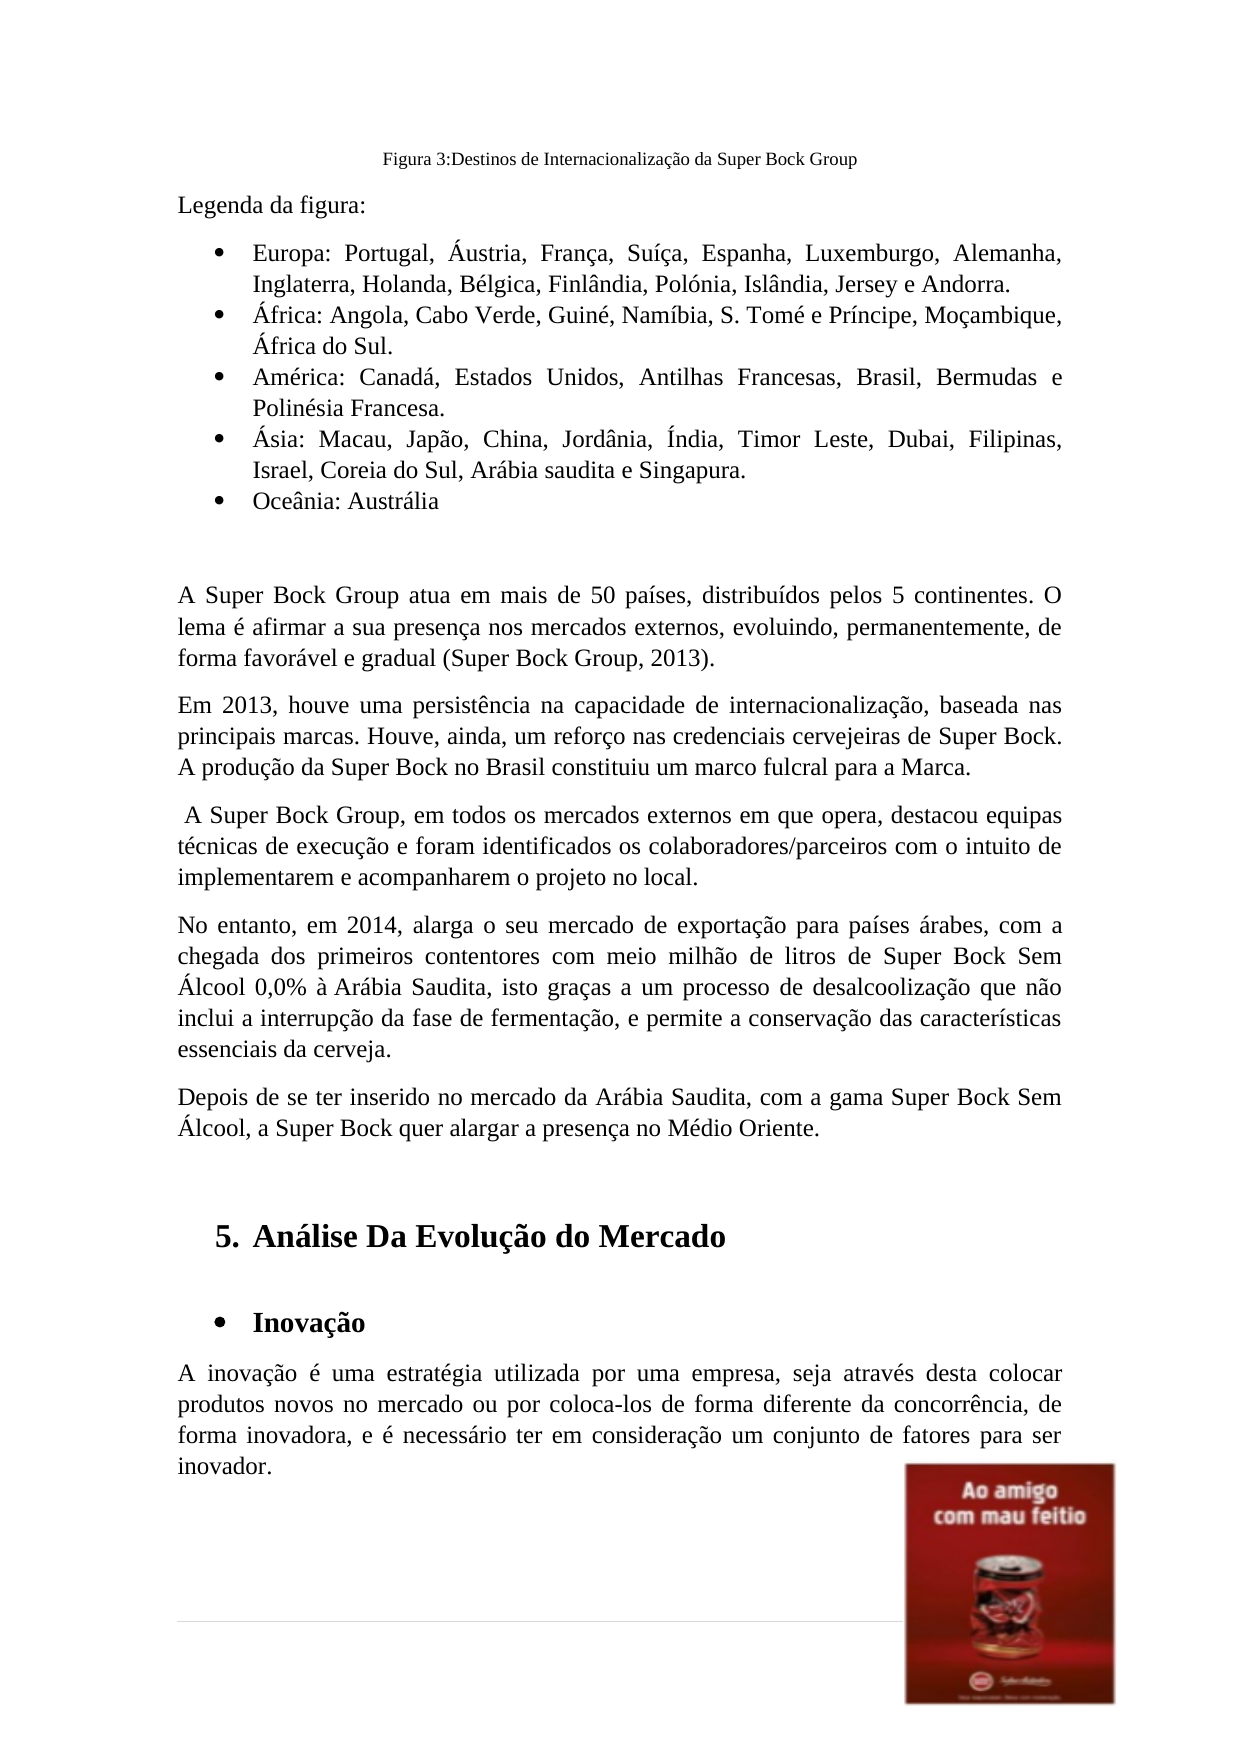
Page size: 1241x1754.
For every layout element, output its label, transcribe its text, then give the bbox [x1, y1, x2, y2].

text Legenda da figura: [177, 190, 1063, 219]
text A Super Bock Group, em todos os mercados externos em que opera, destacou equipas técnicas de execução e foram identificados os colaboradores/parceiros com o intuito de implementarem e acompanharem o projeto no local. [177, 800, 1063, 891]
list Europa: Portugal, Áustria, França, Suíça, Espanha, Luxemburgo, Alemanha, Inglaterra, Holanda, Bélgica, Finlândia, Polónia, Islândia, Jersey e Andorra. [215, 238, 1063, 297]
text Depois de se ter inserido no mercado da Arábia Saudita, com a gama Super Bock Sem Álcool, a Super Bock quer alargar a presença no Médio Oriente. [177, 1082, 1063, 1142]
text Em 2013, houve uma persistência na capacidade de internacionalização, baseada nas principais marcas. Houve, ainda, um reforço nas credenciais cervejeiras de Super Bock. A produção da Super Bock no Brasil constituiu um marco fulcral para a Marca. [177, 690, 1063, 781]
list Ásia: Macau, Japão, China, Jordânia, Índia, Timor Leste, Dubai, Filipinas, Israel, Coreia do Sul, Arábia saudita e Singapura. [215, 424, 1063, 484]
text A Super Bock Group atua em mais de 50 países, distribuídos pelos 5 continentes. O lema é afirmar a sua presença nos mercados externos, evoluindo, permanentemente, de forma favorável e gradual (Super Bock Group, 2013). [177, 581, 1063, 671]
list Oceânia: Austrália [215, 486, 1063, 515]
list América: Canadá, Estados Unidos, Antilhas Francesas, Brasil, Bermudas e Polinésia Francesa. [215, 362, 1063, 422]
text A inovação é uma estratégia utilizada por uma empresa, seja através desta colocar produtos novos no mercado ou por coloca-los de forma diferente da concorrência, de forma inovadora, e é necessário ter em consideração um conjunto de fatores para ser inovador. [177, 1358, 1063, 1480]
text Figura 3:Destinos de Internacionalização da Super Bock Group [177, 148, 1063, 169]
list Inovação [215, 1305, 1063, 1338]
subtitle Análise Da Evolução do Mercado [215, 1216, 1063, 1254]
list África: Angola, Cabo Verde, Guiné, Namíbia, S. Tomé e Príncipe, Moçambique, África do Sul. [215, 300, 1063, 359]
text No entanto, em 2014, alarga o seu mercado de exportação para países árabes, com a chegada dos primeiros contentores com meio milhão de litros de Super Bock Sem Álcool 0,0% à Arábia Saudita, isto graças a um processo de desalcoolização que não inclui a interrupção da fase de fermentação, e permite a conservação das características essenciais da cerveja. [177, 910, 1063, 1063]
picture [903, 1459, 1118, 1707]
